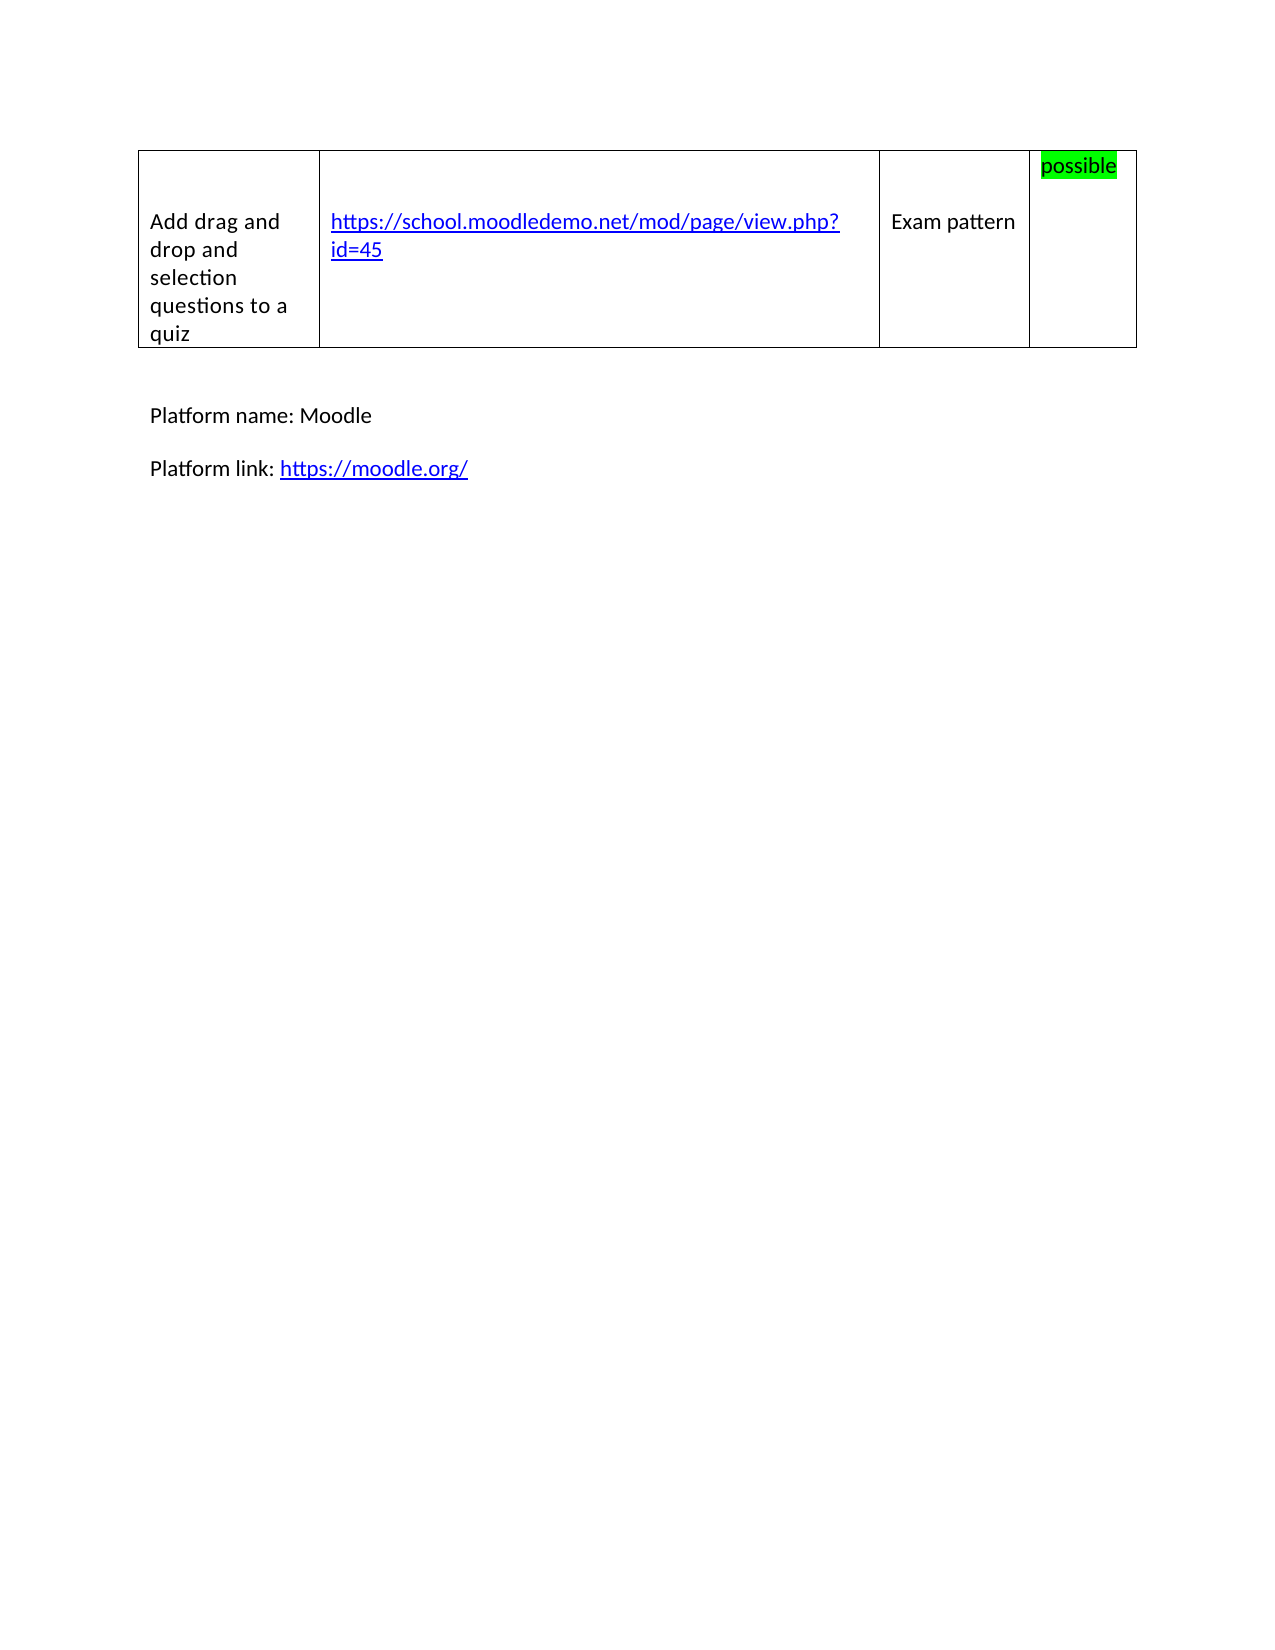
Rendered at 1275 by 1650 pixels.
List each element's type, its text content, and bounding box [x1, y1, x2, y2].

table_cell Exam pattern [880, 151, 1029, 347]
table_cell possible [1030, 151, 1136, 347]
text Platform link: https://moodle.org/ [150, 454, 1125, 482]
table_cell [320, 151, 879, 347]
table_cell Add drag and drop and selection questions to a quiz [139, 151, 319, 347]
text Platform name: Moodle [150, 401, 1125, 429]
